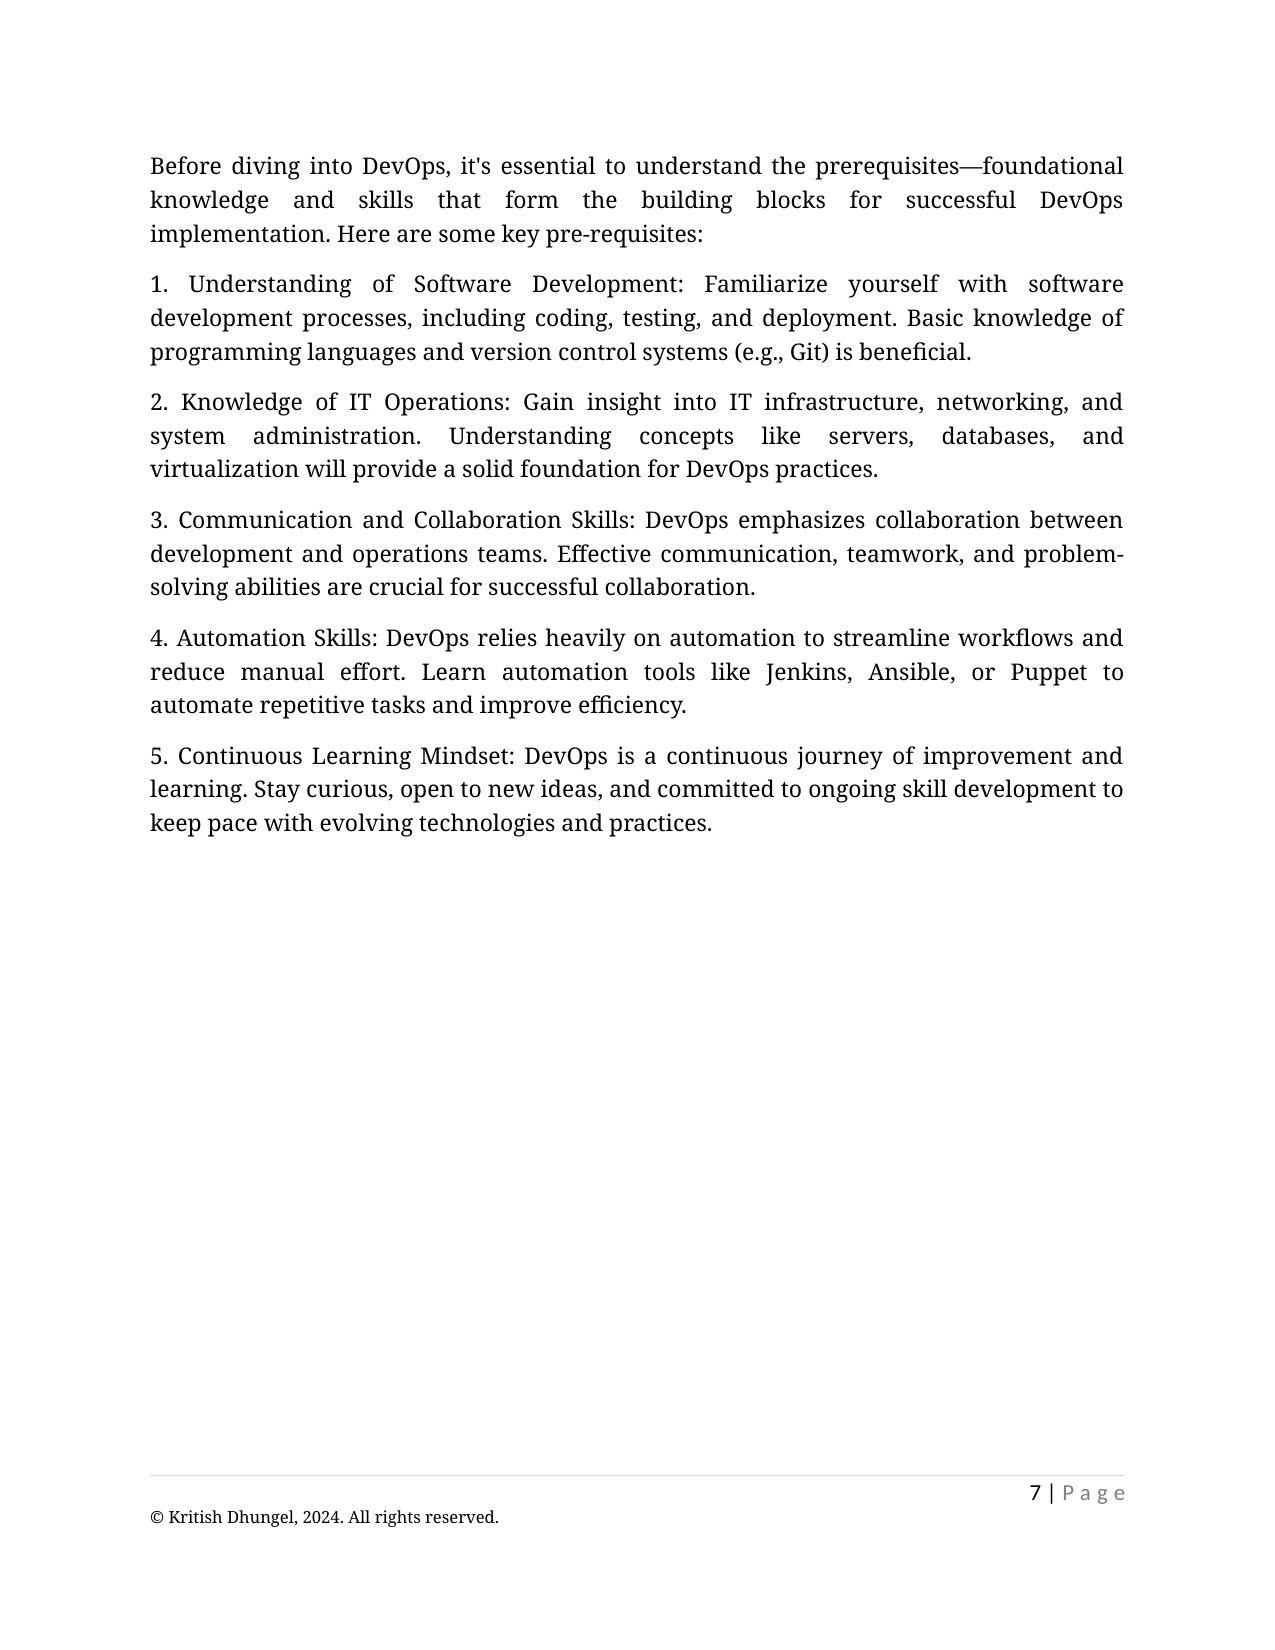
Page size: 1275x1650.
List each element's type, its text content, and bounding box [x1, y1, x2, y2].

text 5. Continuous Learning Mindset: DevOps is a continuous journey of improvement and learning. Stay curious, open to new ideas, and committed to ongoing skill development to keep pace with evolving technologies and practices. [150, 739, 1125, 838]
text 3. Communication and Collaboration Skills: DevOps emphasizes collaboration between development and operations teams. Effective communication, teamwork, and problem-solving abilities are crucial for successful collaboration. [150, 504, 1125, 602]
text Before diving into DevOps, it's essential to understand the prerequisites—foundational knowledge and skills that form the building blocks for successful DevOps implementation. Here are some key pre-requisites: [150, 150, 1125, 249]
text 4. Automation Skills: DevOps relies heavily on automation to streamline workflows and reduce manual effort. Learn automation tools like Jenkins, Ansible, or Puppet to automate repetitive tasks and improve efficiency. [150, 622, 1125, 720]
text 1. Understanding of Software Development: Familiarize yourself with software development processes, including coding, testing, and deployment. Basic knowledge of programming languages and version control systems (e.g., Git) is beneficial. [150, 268, 1125, 367]
text 2. Knowledge of IT Operations: Gain insight into IT infrastructure, networking, and system administration. Understanding concepts like servers, databases, and virtualization will provide a solid foundation for DevOps practices. [150, 386, 1125, 484]
